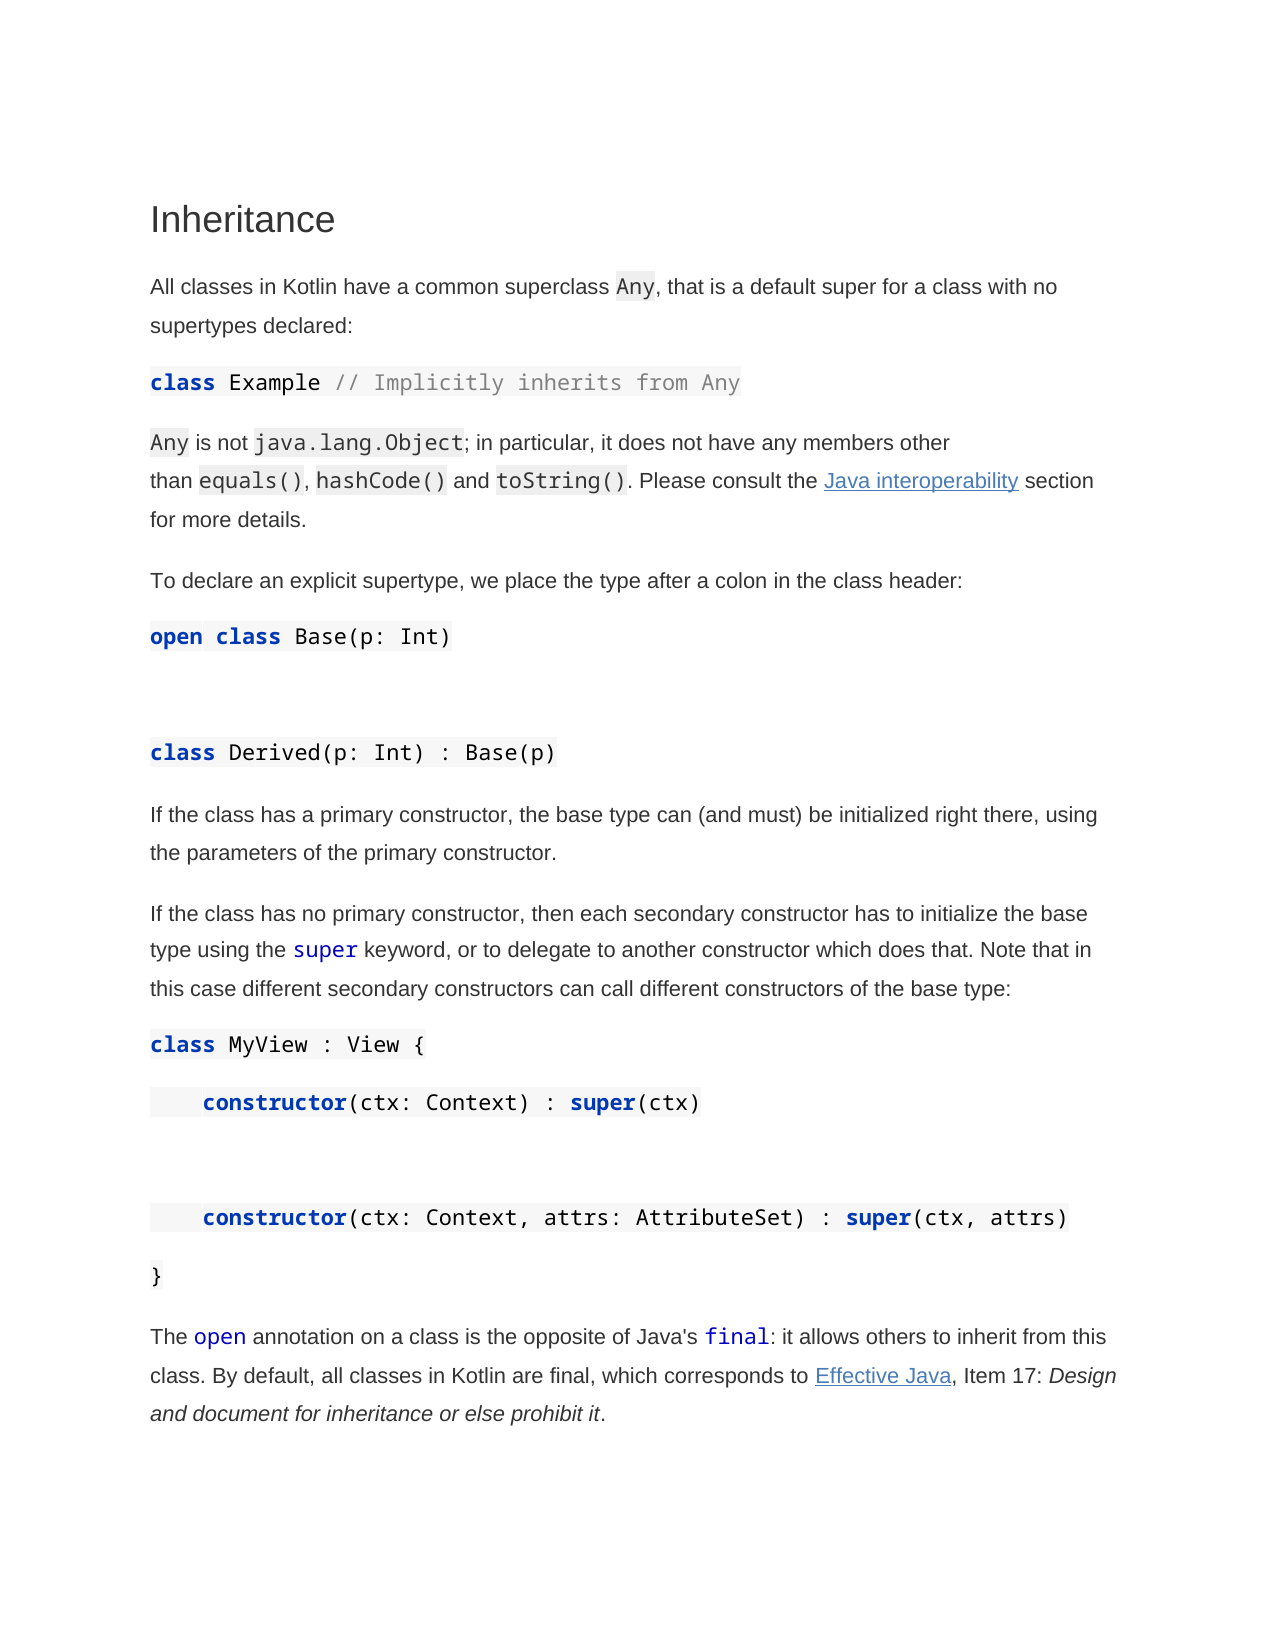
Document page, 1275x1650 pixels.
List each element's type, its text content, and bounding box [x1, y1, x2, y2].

text All classes in Kotlin have a common superclass Any, that is a default super for a class with no supertypes declared: [150, 263, 1125, 338]
text } [150, 1256, 1125, 1290]
text class Derived(p: Int) : Base(p) [150, 732, 1125, 767]
text The open annotation on a class is the opposite of Java's final: it allows others to inherit from this class. By default, all classes in Kotlin are final, which corresponds to Effective Java, Item 17: Design and document for inheritance or else prohibit it. [150, 1313, 1125, 1426]
text If the class has a primary constructor, the base type can (and must) be initialized right there, using the parameters of the primary constructor. [150, 790, 1125, 865]
text class Example // Implicitly inherits from Any [150, 362, 1125, 396]
text constructor(ctx: Context) : super(ctx) [150, 1082, 1125, 1117]
text Inheritance [150, 197, 1125, 240]
text constructor(ctx: Context, attrs: AttributeSet) : super(ctx, attrs) [150, 1198, 1125, 1232]
text To declare an explicit supertype, we place the type after a colon in the class header: [150, 556, 1125, 593]
text class MyView : View { [150, 1024, 1125, 1059]
text If the class has no primary constructor, then each secondary constructor has to initialize the base type using the super keyword, or to delegate to another constructor which does that. Note that in this case different secondary constructors can call different constructors of the base type: [150, 888, 1125, 1001]
text Any is not java.lang.Object; in particular, it does not have any members other than equals(), hashCode() and toString(). Please consult the Java interoperability section for more details. [150, 420, 1125, 532]
text open class Base(p: Int) [150, 617, 1125, 651]
